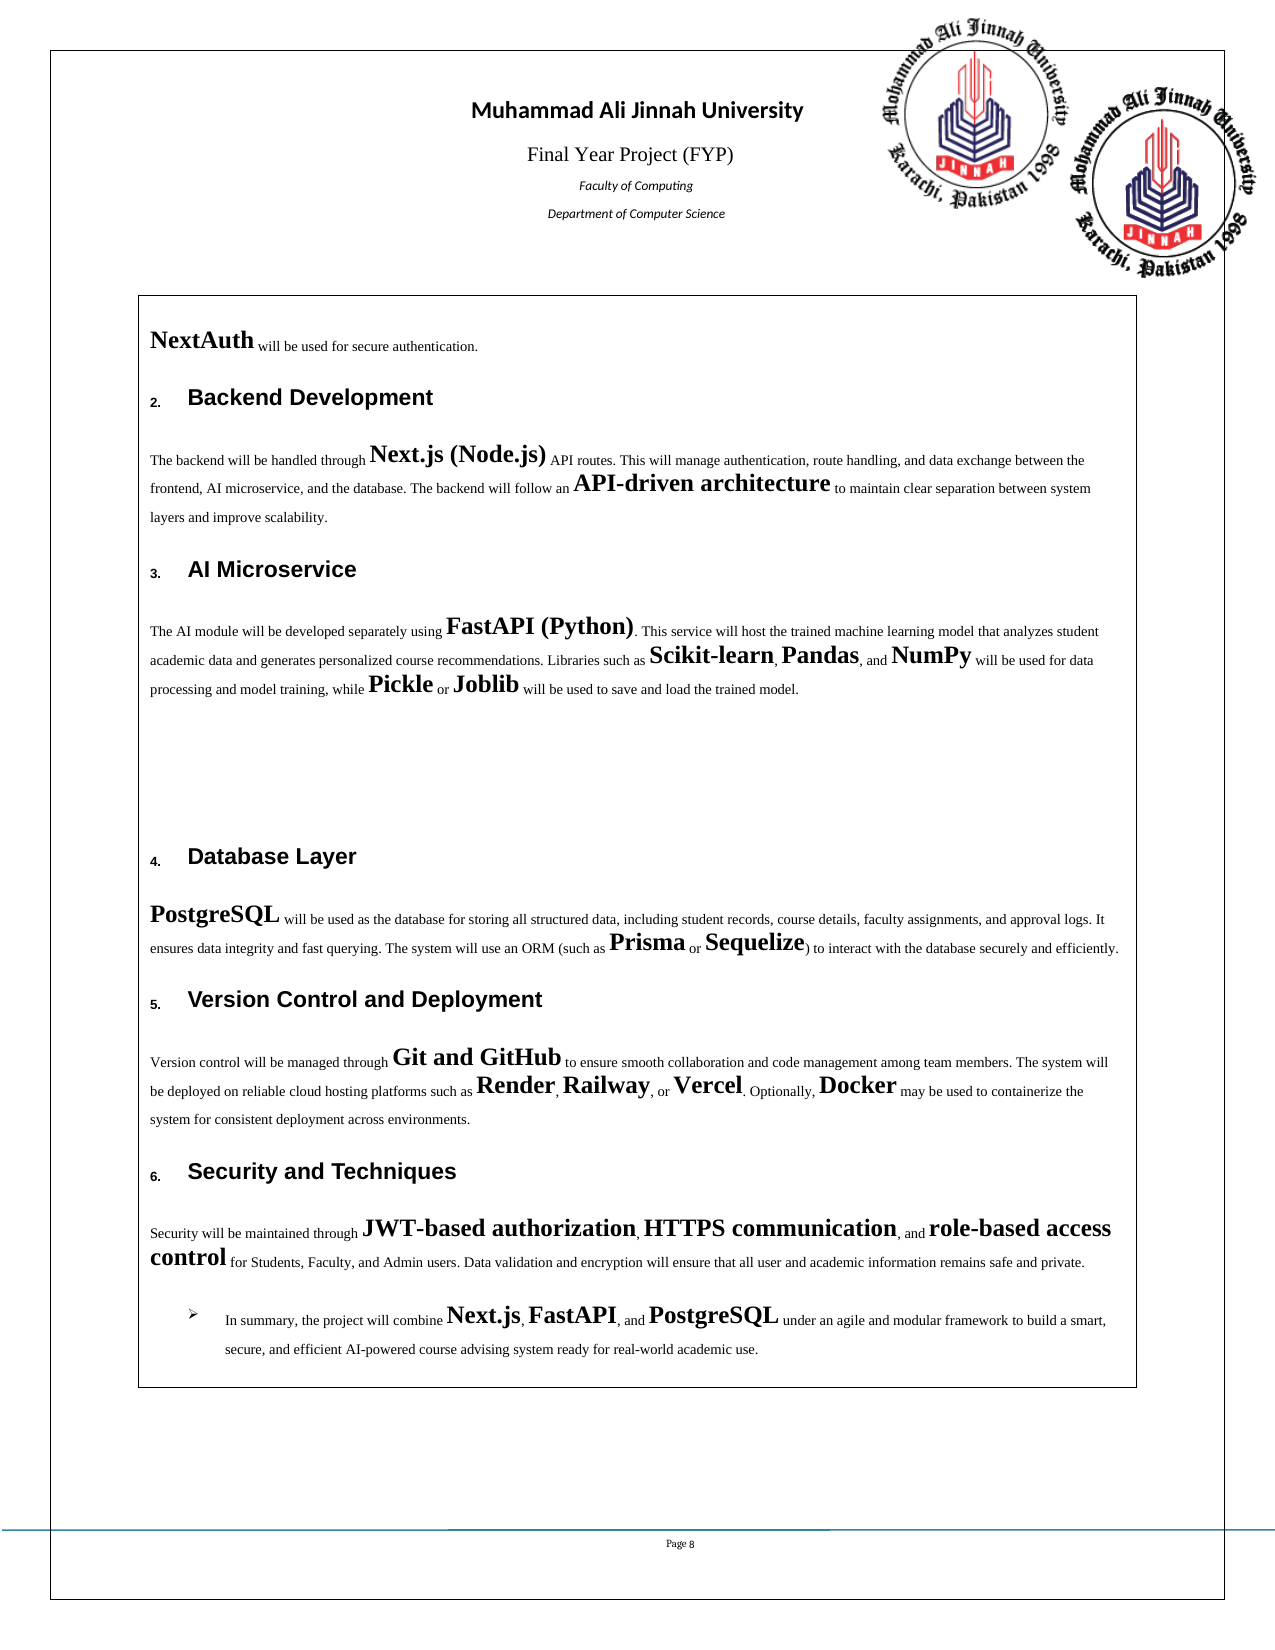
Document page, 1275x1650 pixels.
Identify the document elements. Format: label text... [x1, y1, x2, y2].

picture [861, 51, 1224, 296]
picture [861, 0, 1088, 50]
picture [1225, 68, 1275, 296]
